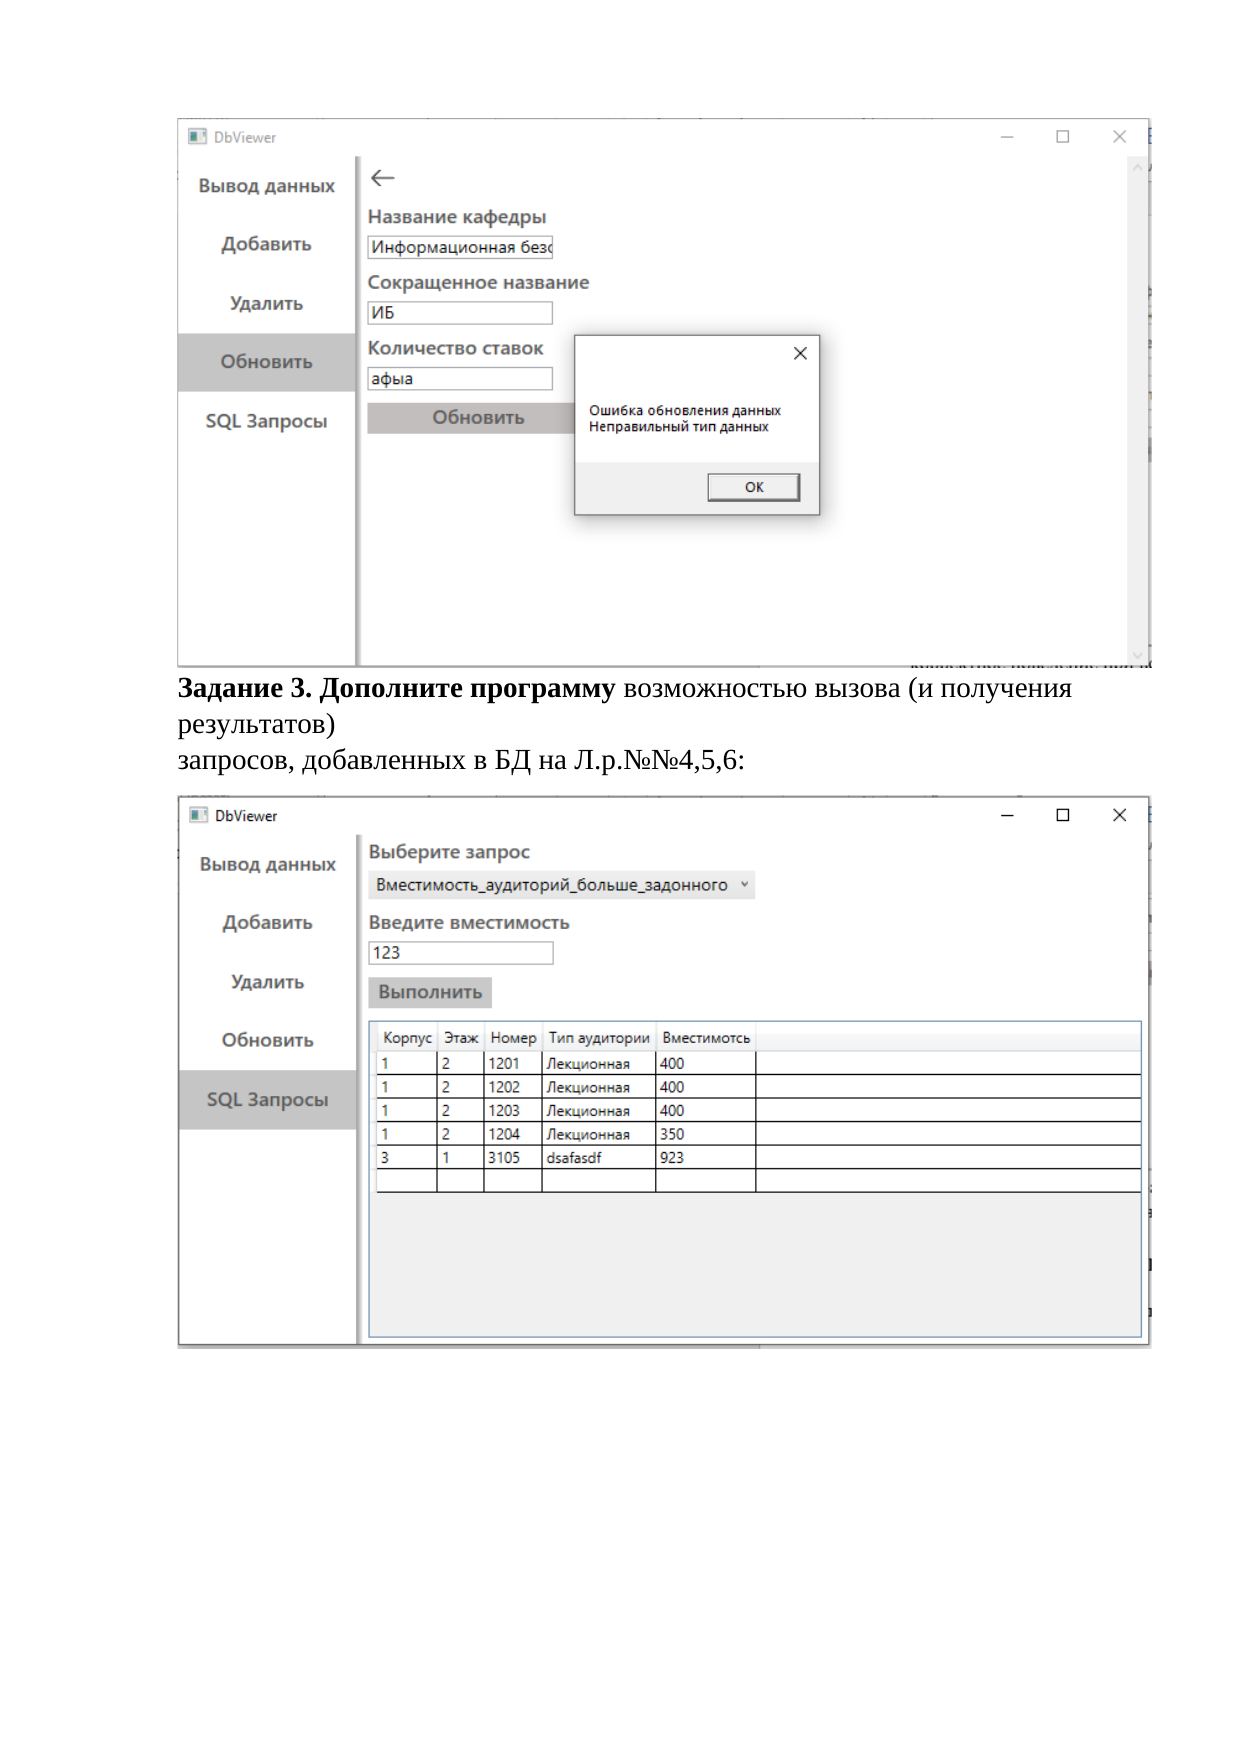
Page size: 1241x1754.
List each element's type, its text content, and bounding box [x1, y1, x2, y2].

text Задание 3. Дополните программу возможностью вызова (и получения результатов) запросов, добавленных в БД на Л.р.№№4,5,6: [177, 668, 1152, 776]
picture [177, 795, 1152, 1349]
picture [177, 118, 1152, 668]
